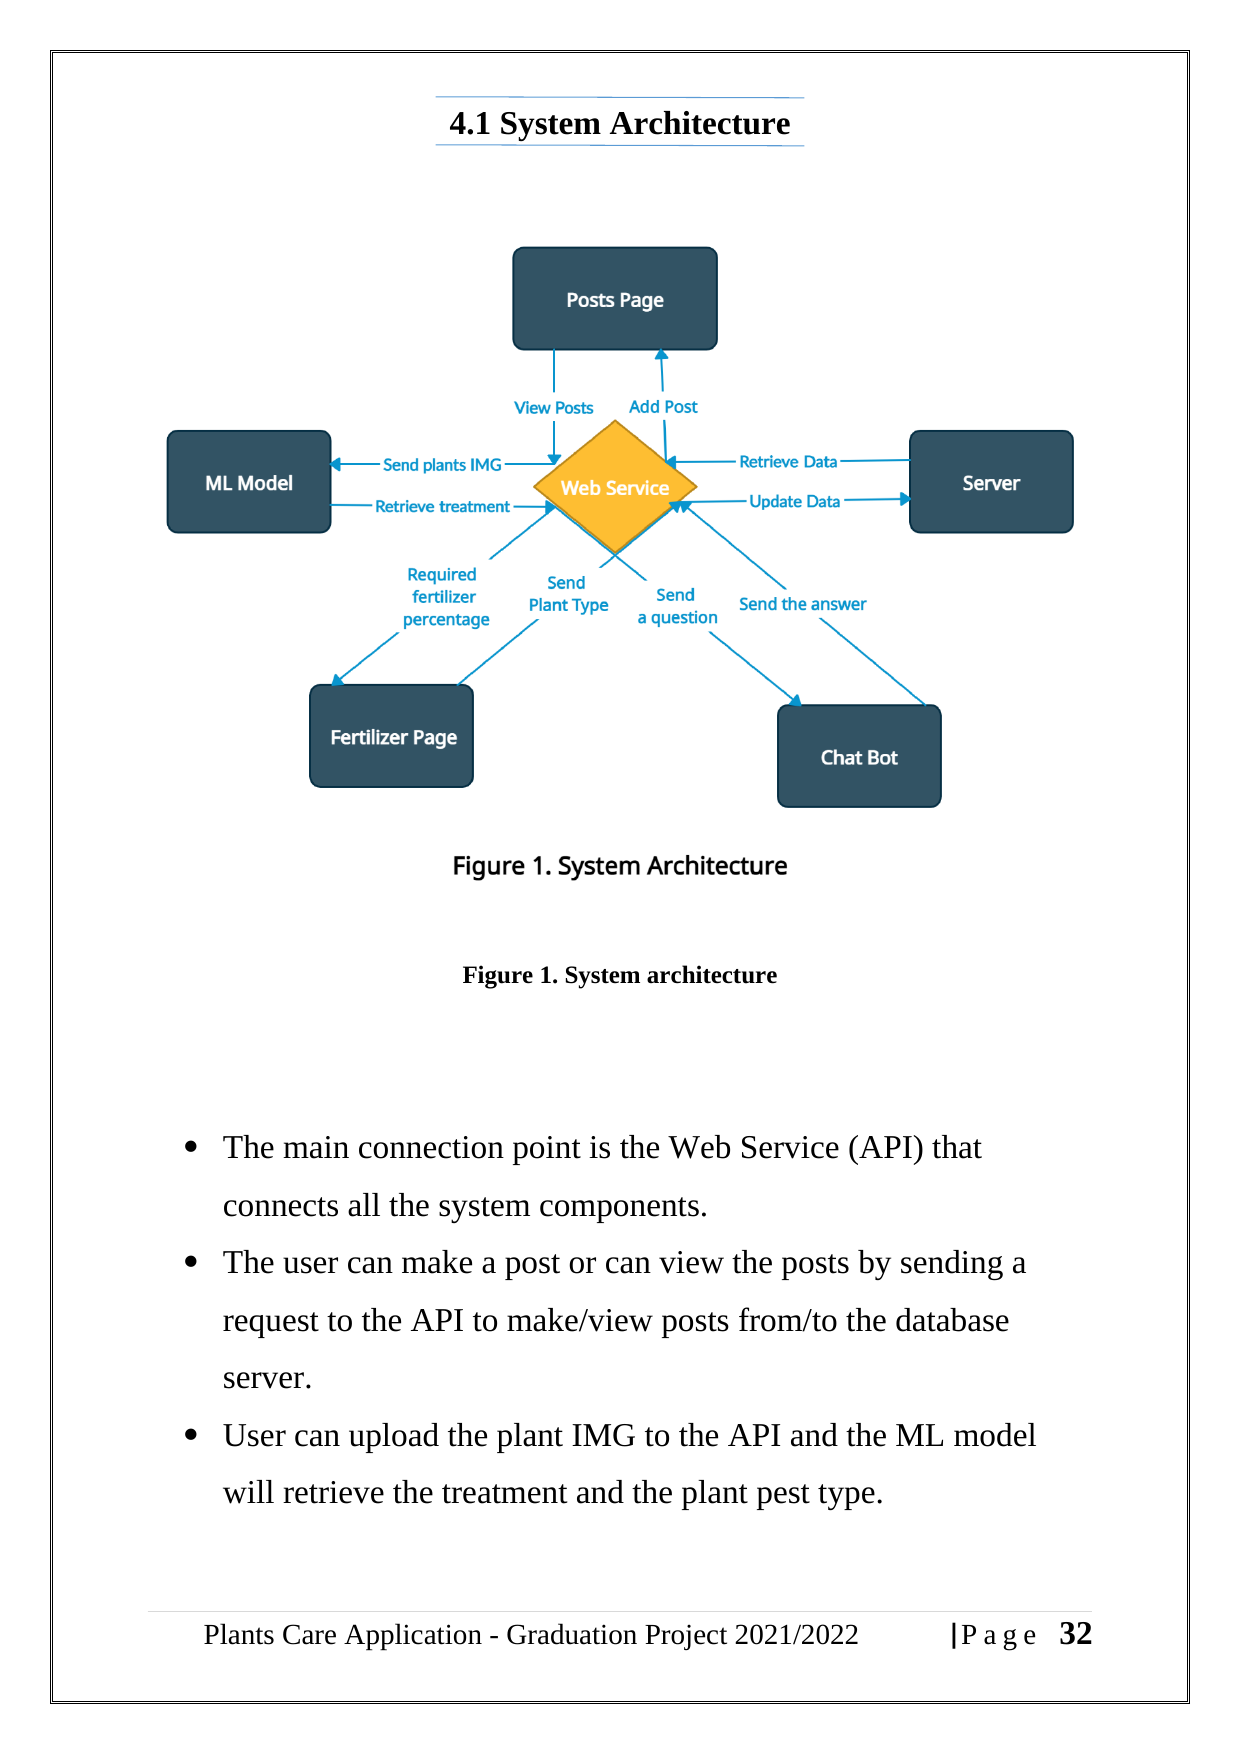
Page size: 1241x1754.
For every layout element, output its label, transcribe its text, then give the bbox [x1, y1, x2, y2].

list The main connection point is the Web Service (API) that connects all the system components. [185, 1128, 1092, 1223]
list User can upload the plant IMG to the API and the ML model will retrieve the treatment and the plant pest type. [185, 1415, 1092, 1511]
list The user can make a post or can view the posts by sending a request to the API to make/view posts from/to the database server. [185, 1243, 1092, 1396]
text Figure 1. System architecture [148, 919, 1092, 989]
subtitle 4.1 System Architecture [148, 103, 1092, 141]
picture [147, 227, 1093, 919]
